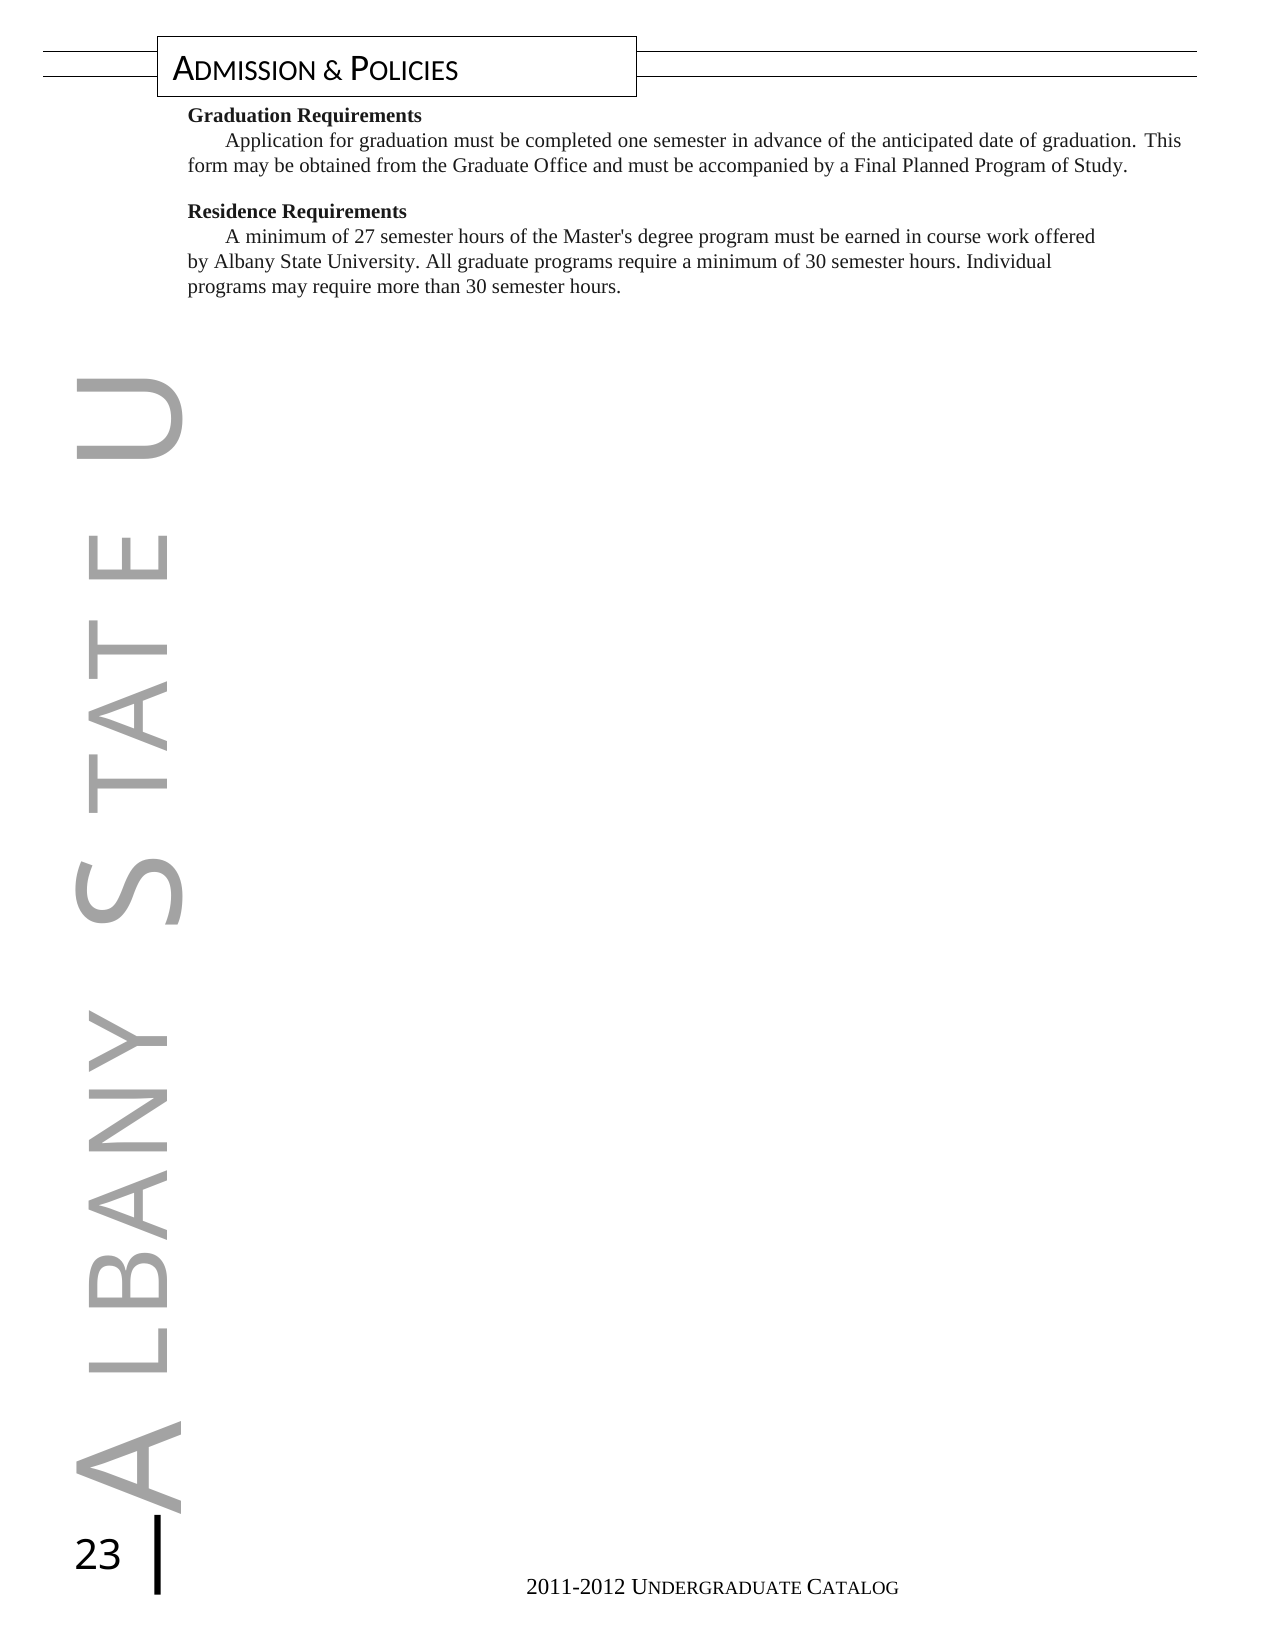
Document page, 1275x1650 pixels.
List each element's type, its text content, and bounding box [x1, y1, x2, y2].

text Application for graduation must be completed one semester in advance of the anticipated date of graduation. This form may be obtained from the Graduate Office and must be accompanied by a Final Planned Program of Study. [187, 128, 1181, 177]
subtitle Graduation Requirements [150, 103, 1200, 127]
subtitle Residence Requirements [150, 199, 1200, 223]
text A minimum of 27 semester hours of the Master's degree program must be earned in course work offered by Albany State University. All graduate programs require a minimum of 30 semester hours. Individual programs may require more than 30 semester hours. [187, 224, 1099, 298]
